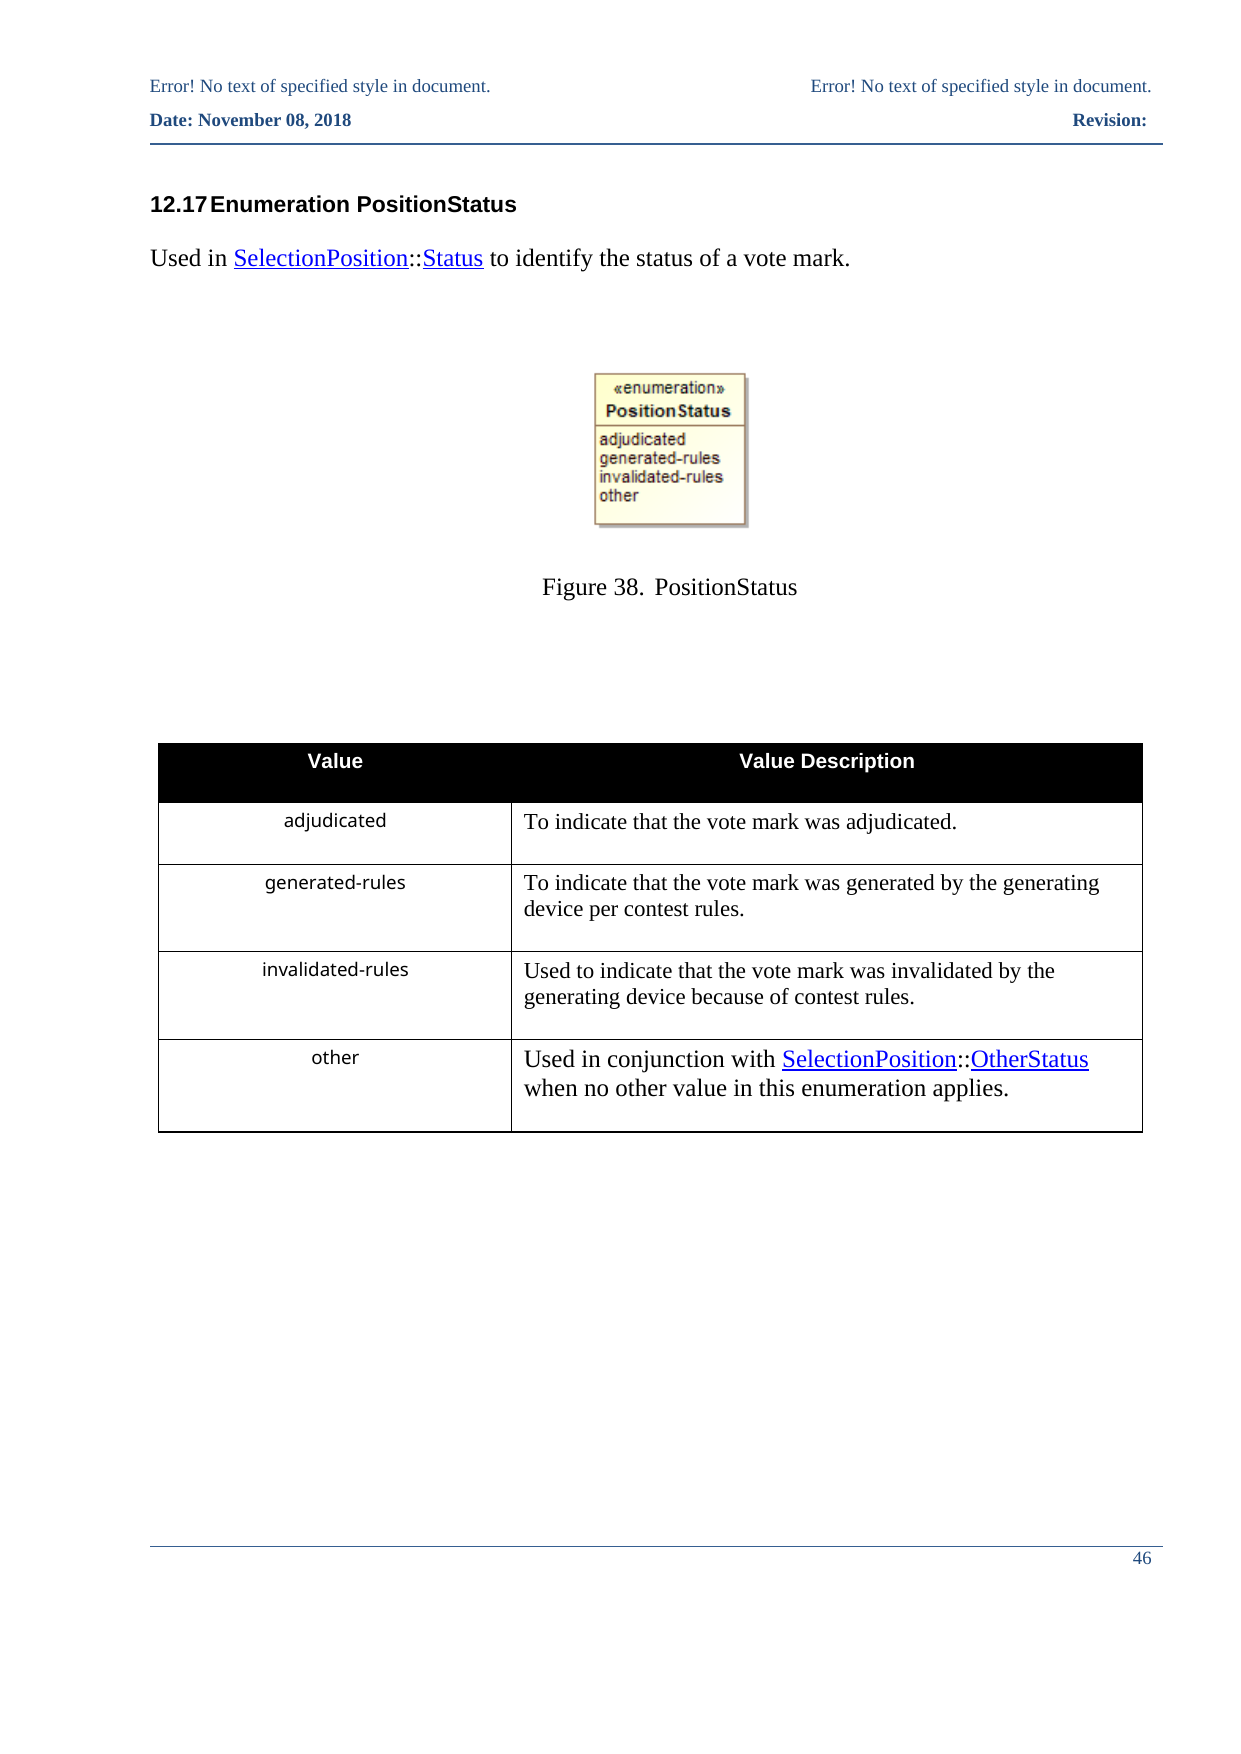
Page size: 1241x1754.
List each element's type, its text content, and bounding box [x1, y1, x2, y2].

table_cell generated-rules [159, 865, 511, 951]
table_header Value Description [512, 744, 1142, 802]
text Used in SelectionPosition::Status to identify the status of a vote mark. [150, 243, 1152, 271]
table_cell Used in conjunction with SelectionPosition::OtherStatus when no other value in this enumeration applies. [512, 1040, 1142, 1131]
table_cell Used to indicate that the vote mark was invalidated by the generating device because of contest rules. [512, 952, 1142, 1039]
table_cell other [159, 1040, 511, 1131]
text PositionStatus [187, 572, 1152, 601]
table_cell adjudicated [159, 803, 511, 863]
table_cell To indicate that the vote mark was generated by the generating device per contest rules. [512, 865, 1142, 951]
table_cell To indicate that the vote mark was adjudicated. [512, 803, 1142, 863]
picture [572, 350, 768, 547]
subtitle Enumeration PositionStatus [150, 191, 1152, 218]
table_cell invalidated-rules [159, 952, 511, 1039]
table_header Value [159, 744, 511, 802]
